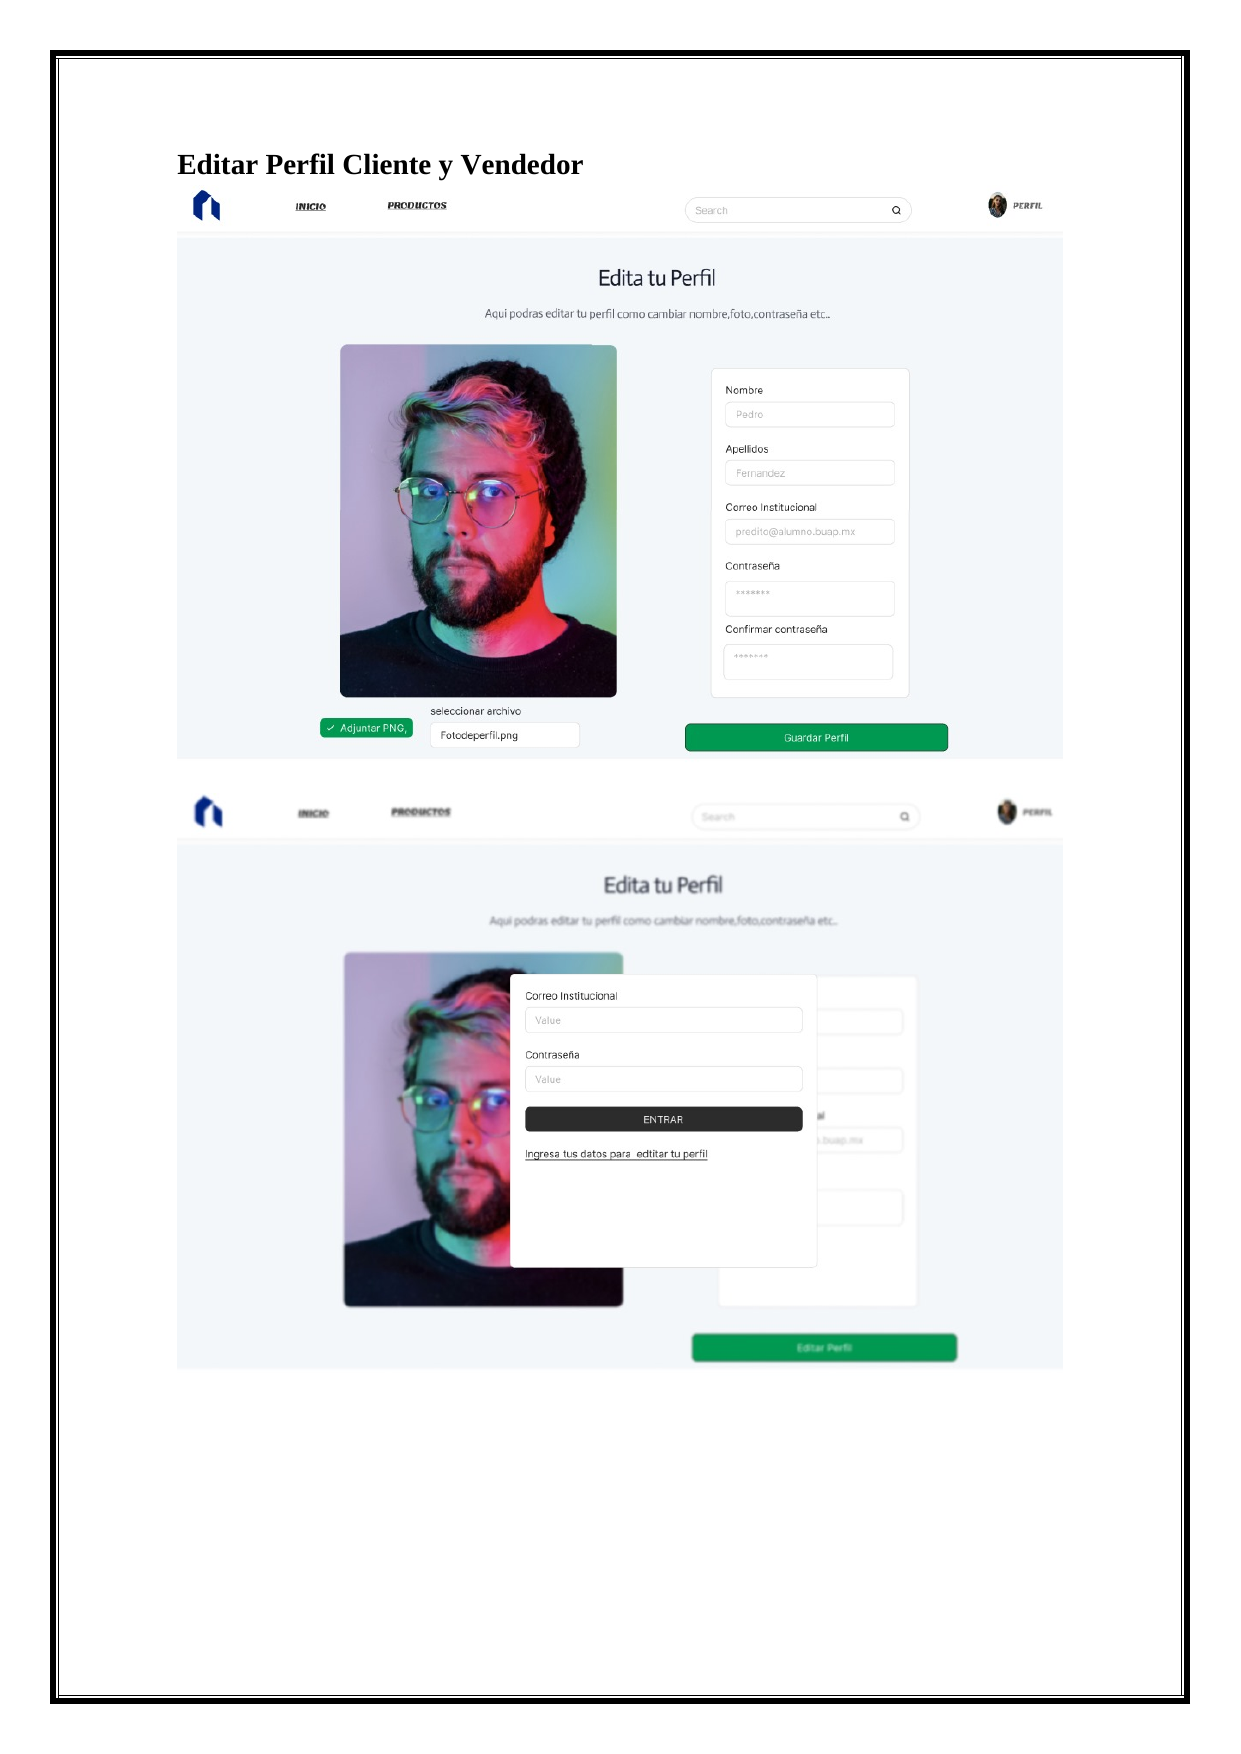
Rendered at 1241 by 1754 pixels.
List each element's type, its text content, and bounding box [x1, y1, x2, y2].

picture [177, 793, 1063, 1396]
text Editar Perfil Cliente y Vendedor [177, 147, 1063, 185]
picture [177, 185, 1063, 790]
